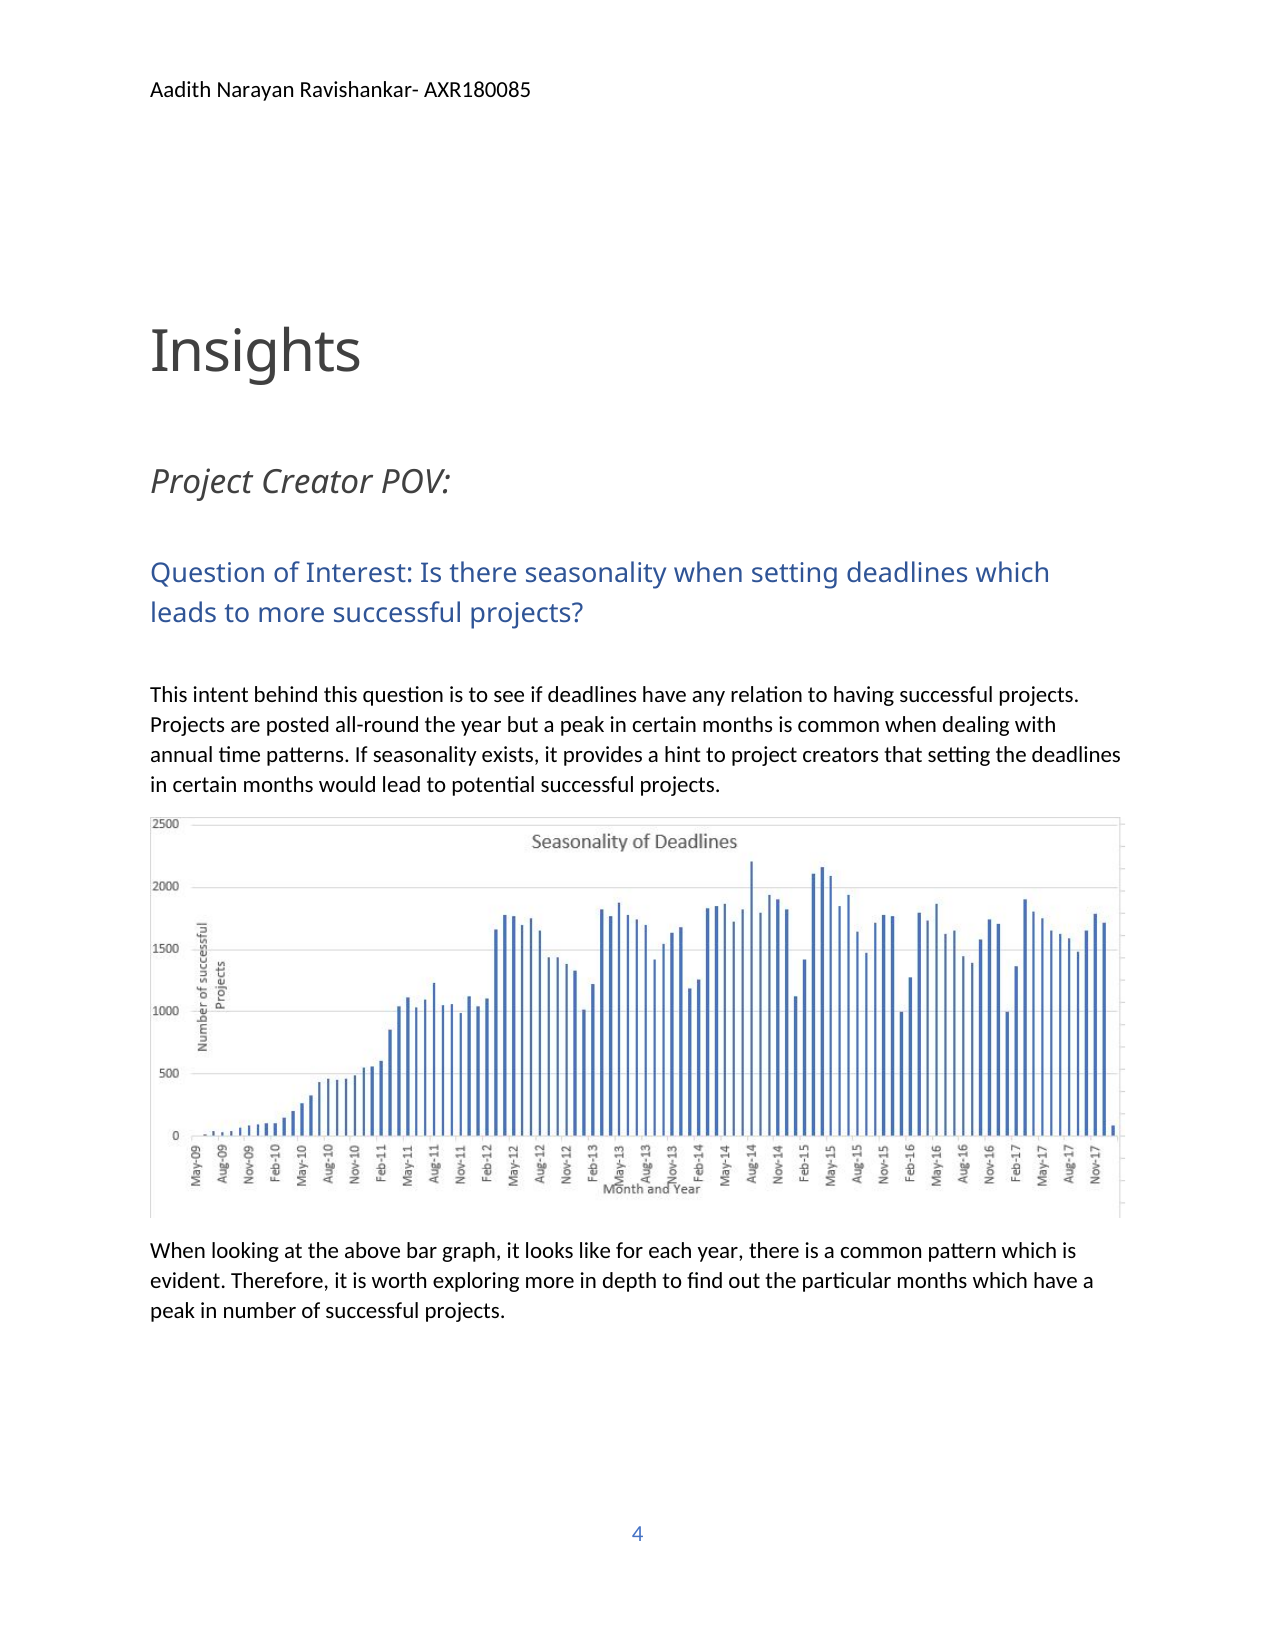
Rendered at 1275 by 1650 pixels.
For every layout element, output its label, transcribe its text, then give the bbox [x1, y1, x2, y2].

title Insights [150, 309, 1125, 388]
subtitle Question of Interest: Is there seasonality when setting deadlines which leads to more successful projects? [150, 553, 1125, 630]
text When looking at the above bar graph, it looks like for each year, there is a common pattern which is evident. Therefore, it is worth exploring more in depth to find out the particular months which have a peak in number of successful projects. [150, 1236, 1125, 1324]
subtitle Project Creator POV: [150, 457, 1125, 503]
picture [150, 817, 1125, 1218]
text This intent behind this question is to see if deadlines have any relation to having successful projects. Projects are posted all-round the year but a peak in certain months is common when dealing with annual time patterns. If seasonality exists, it provides a hint to project creators that setting the deadlines in certain months would lead to potential successful projects. [150, 680, 1125, 798]
